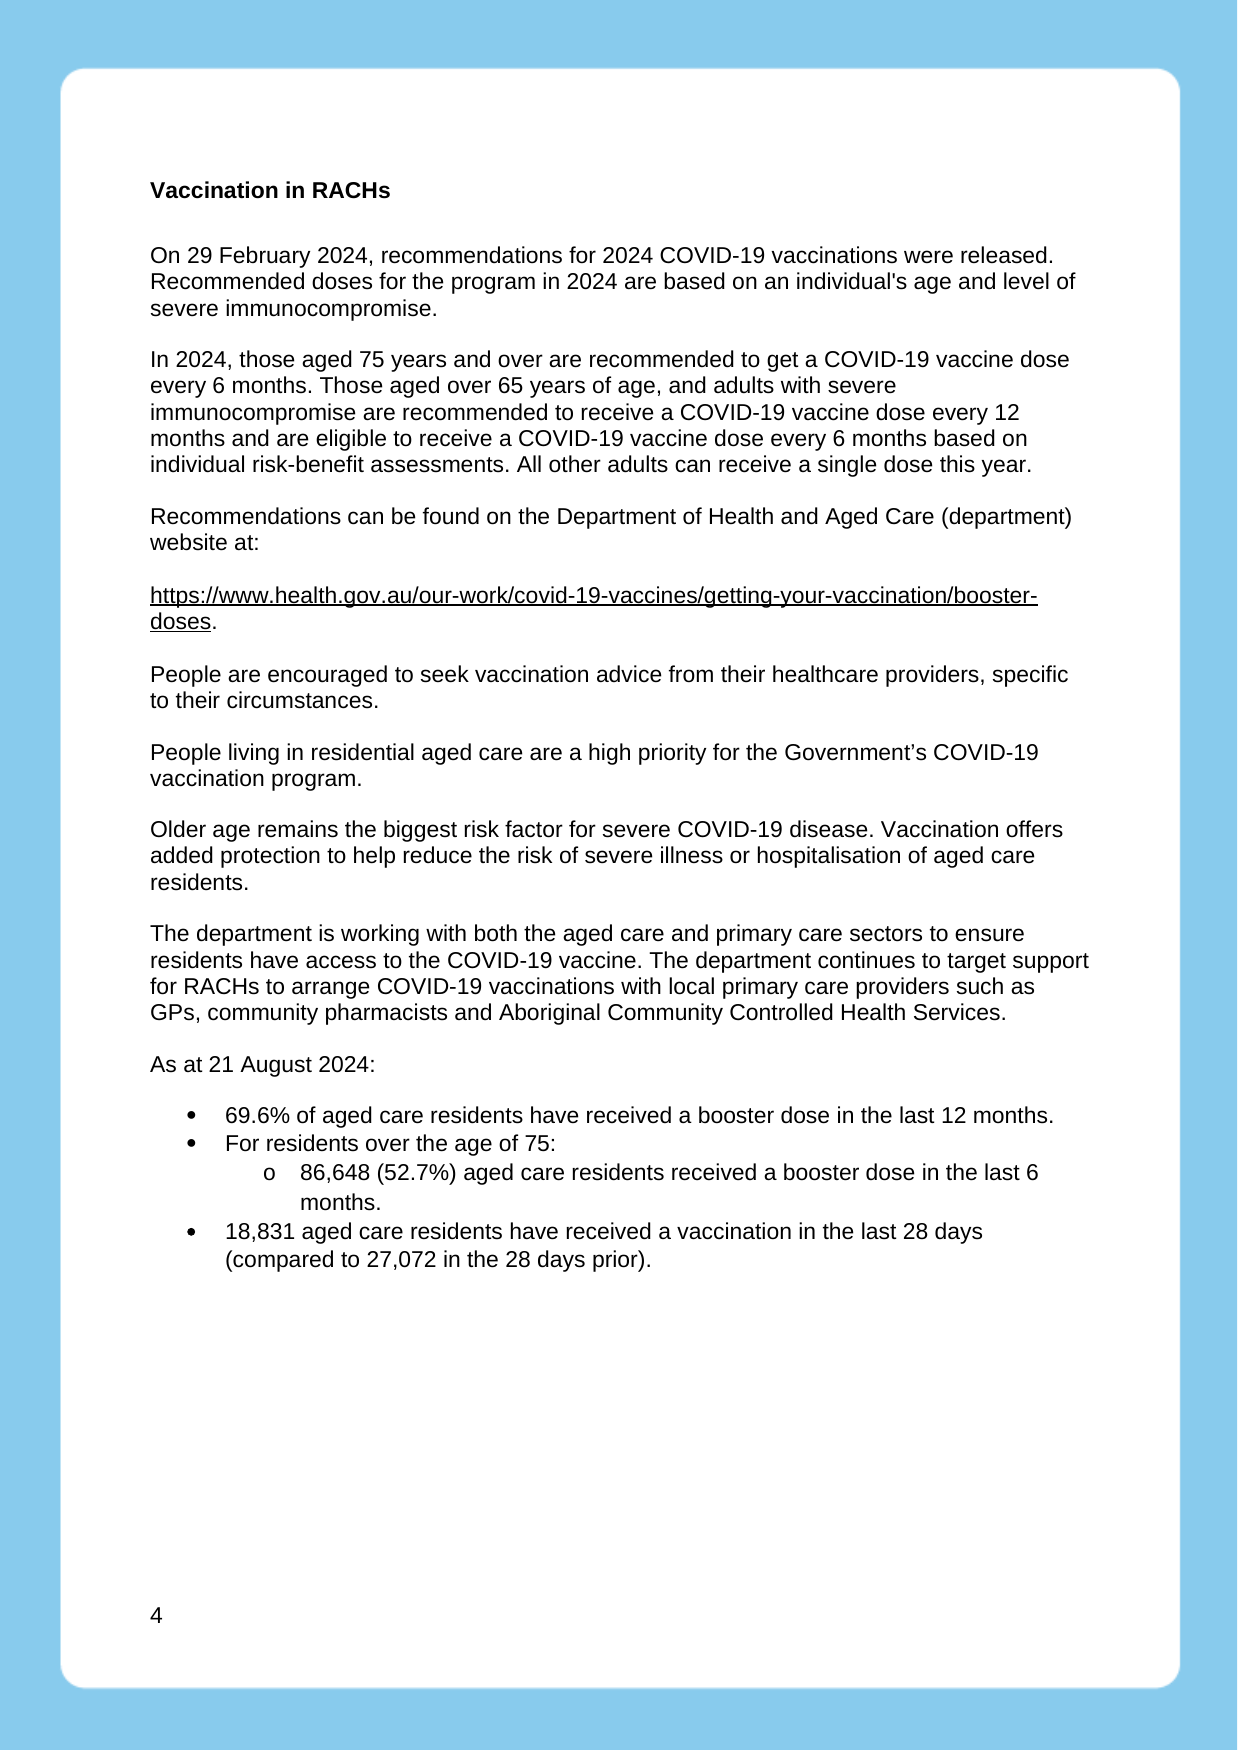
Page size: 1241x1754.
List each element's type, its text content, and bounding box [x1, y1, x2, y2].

text People living in residential aged care are a high priority for the Government’s COVID-19 vaccination program. [150, 738, 1090, 791]
list 69.6% of aged care residents have received a booster dose in the last 12 months. [187, 1102, 1090, 1128]
picture [0, 0, 1238, 1750]
text Recommendations can be found on the Department of Health and Aged Care (department) website at: https://www.health.gov.au/our-work/covid-19-vaccines/getting-your-vaccination/booster-doses. People are encouraged to seek vaccination advice from their healthcare providers, specific to their circumstances. [150, 503, 1090, 713]
list 86,648 (52.7%) aged care residents received a booster dose in the last 6 months. [262, 1159, 1090, 1216]
text In 2024, those aged 75 years and over are recommended to get a COVID-19 vaccine dose every 6 months. Those aged over 65 years of age, and adults with severe immunocompromise are recommended to receive a COVID-19 vaccine dose every 12 months and are eligible to receive a COVID-19 vaccine dose every 6 months based on individual risk-benefit assessments. All other adults can receive a single dose this year. [150, 346, 1090, 478]
list For residents over the age of 75: [187, 1130, 1090, 1157]
text The department is working with both the aged care and primary care sectors to ensure residents have access to the COVID-19 vaccine. The department continues to target support for RACHs to arrange COVID-19 vaccinations with local primary care providers such as GPs, community pharmacists and Aboriginal Community Controlled Health Services. [150, 920, 1090, 1026]
list 18,831 aged care residents have received a vaccination in the last 28 days (compared to 27,072 in the 28 days prior). [187, 1218, 1090, 1272]
text Older age remains the biggest risk factor for severe COVID-19 disease. Vaccination offers added protection to help reduce the risk of severe illness or hospitalisation of aged care residents. [150, 816, 1090, 895]
text Vaccination in RACHs [150, 177, 1090, 229]
text As at 21 August 2024: [150, 1051, 1090, 1077]
text On 29 February 2024, recommendations for 2024 COVID-19 vaccinations were released. Recommended doses for the program in 2024 are based on an individual's age and level of severe immunocompromise. [150, 242, 1090, 321]
